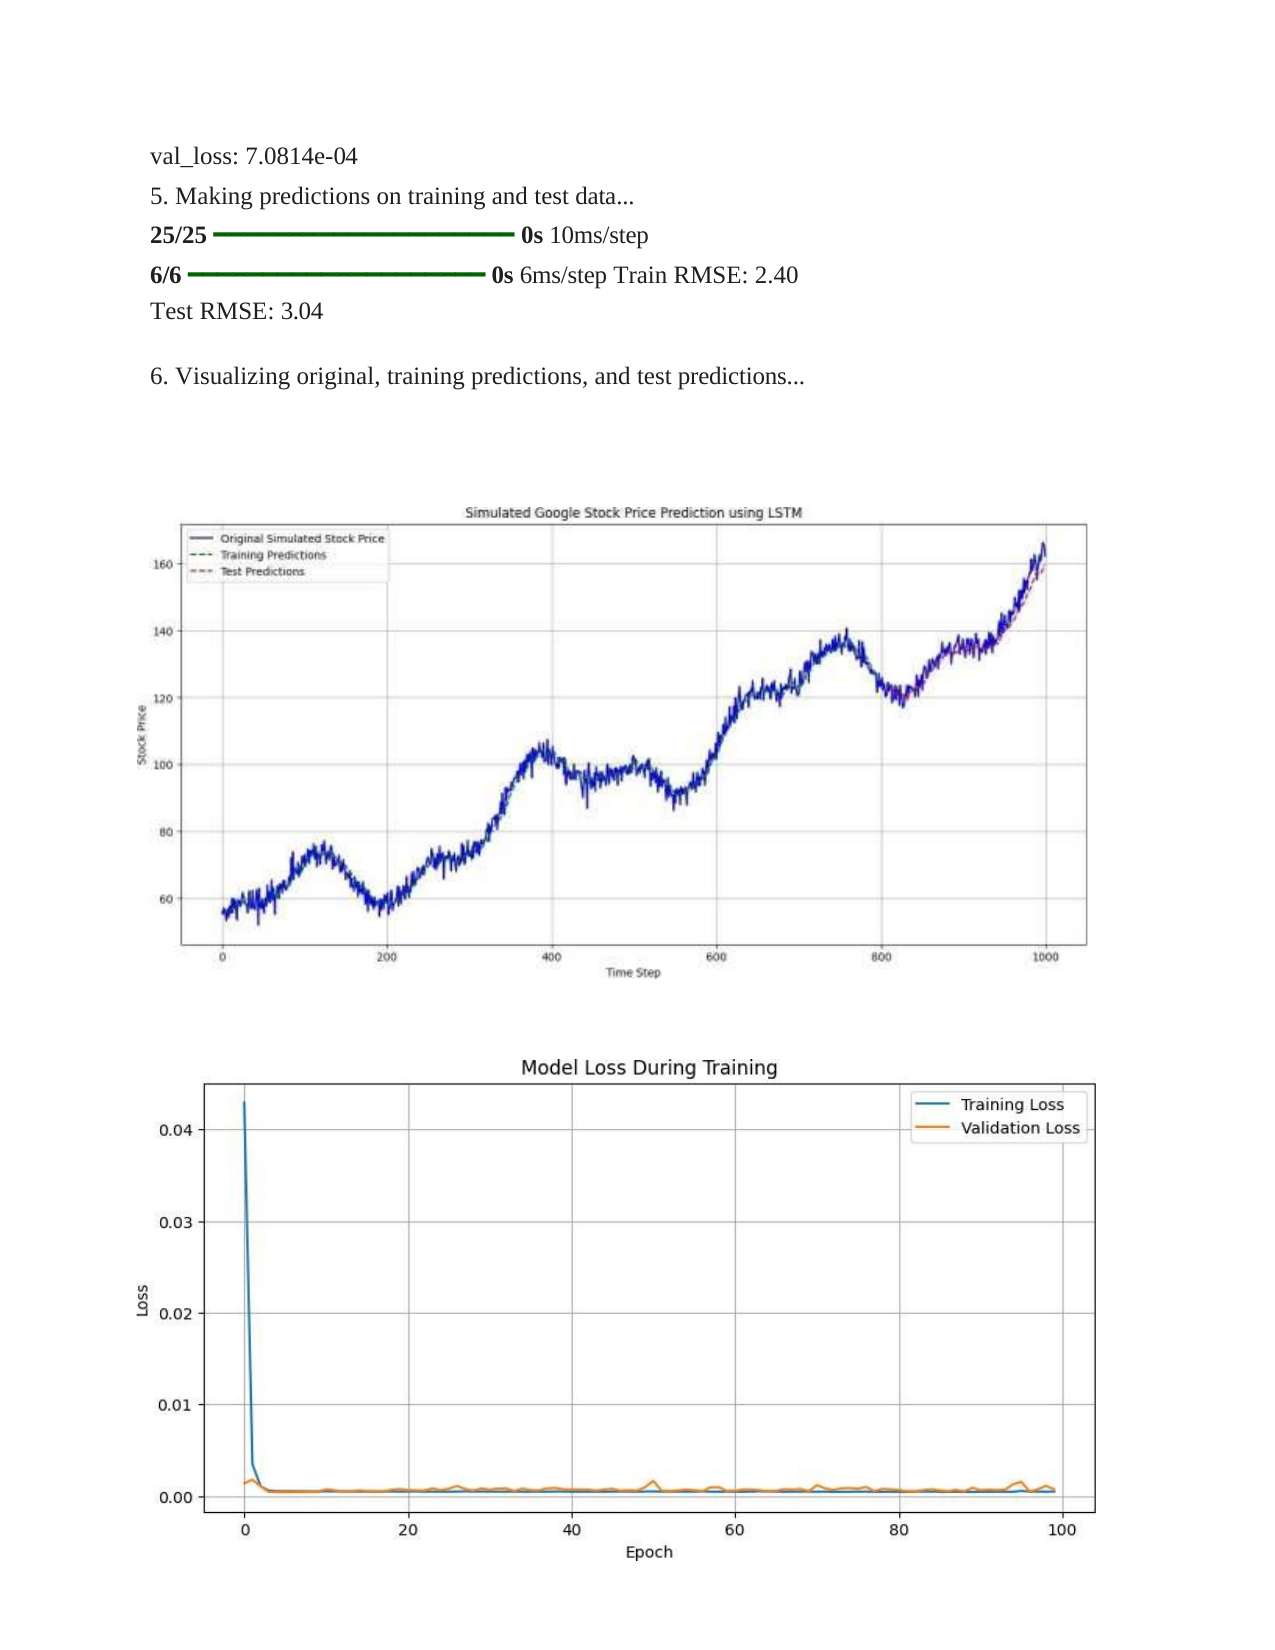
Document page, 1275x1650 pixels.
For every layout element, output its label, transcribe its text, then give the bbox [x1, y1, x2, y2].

list Making predictions on training and test data... [150, 181, 1200, 210]
text 6/6 ━━━━━━━━━━━━━━━━━━━━ 0s 6ms/step Train RMSE: 2.40 [150, 257, 808, 291]
text 25/25 ━━━━━━━━━━━━━━━━━━━━ 0s 10ms/step [150, 216, 1200, 250]
text Test RMSE: 3.04 [150, 296, 1200, 324]
text val_loss: 7.0814e-04 [150, 141, 1200, 170]
list Visualizing original, training predictions, and test predictions... [150, 361, 1200, 390]
picture [136, 1059, 1097, 1561]
picture [137, 507, 1088, 979]
